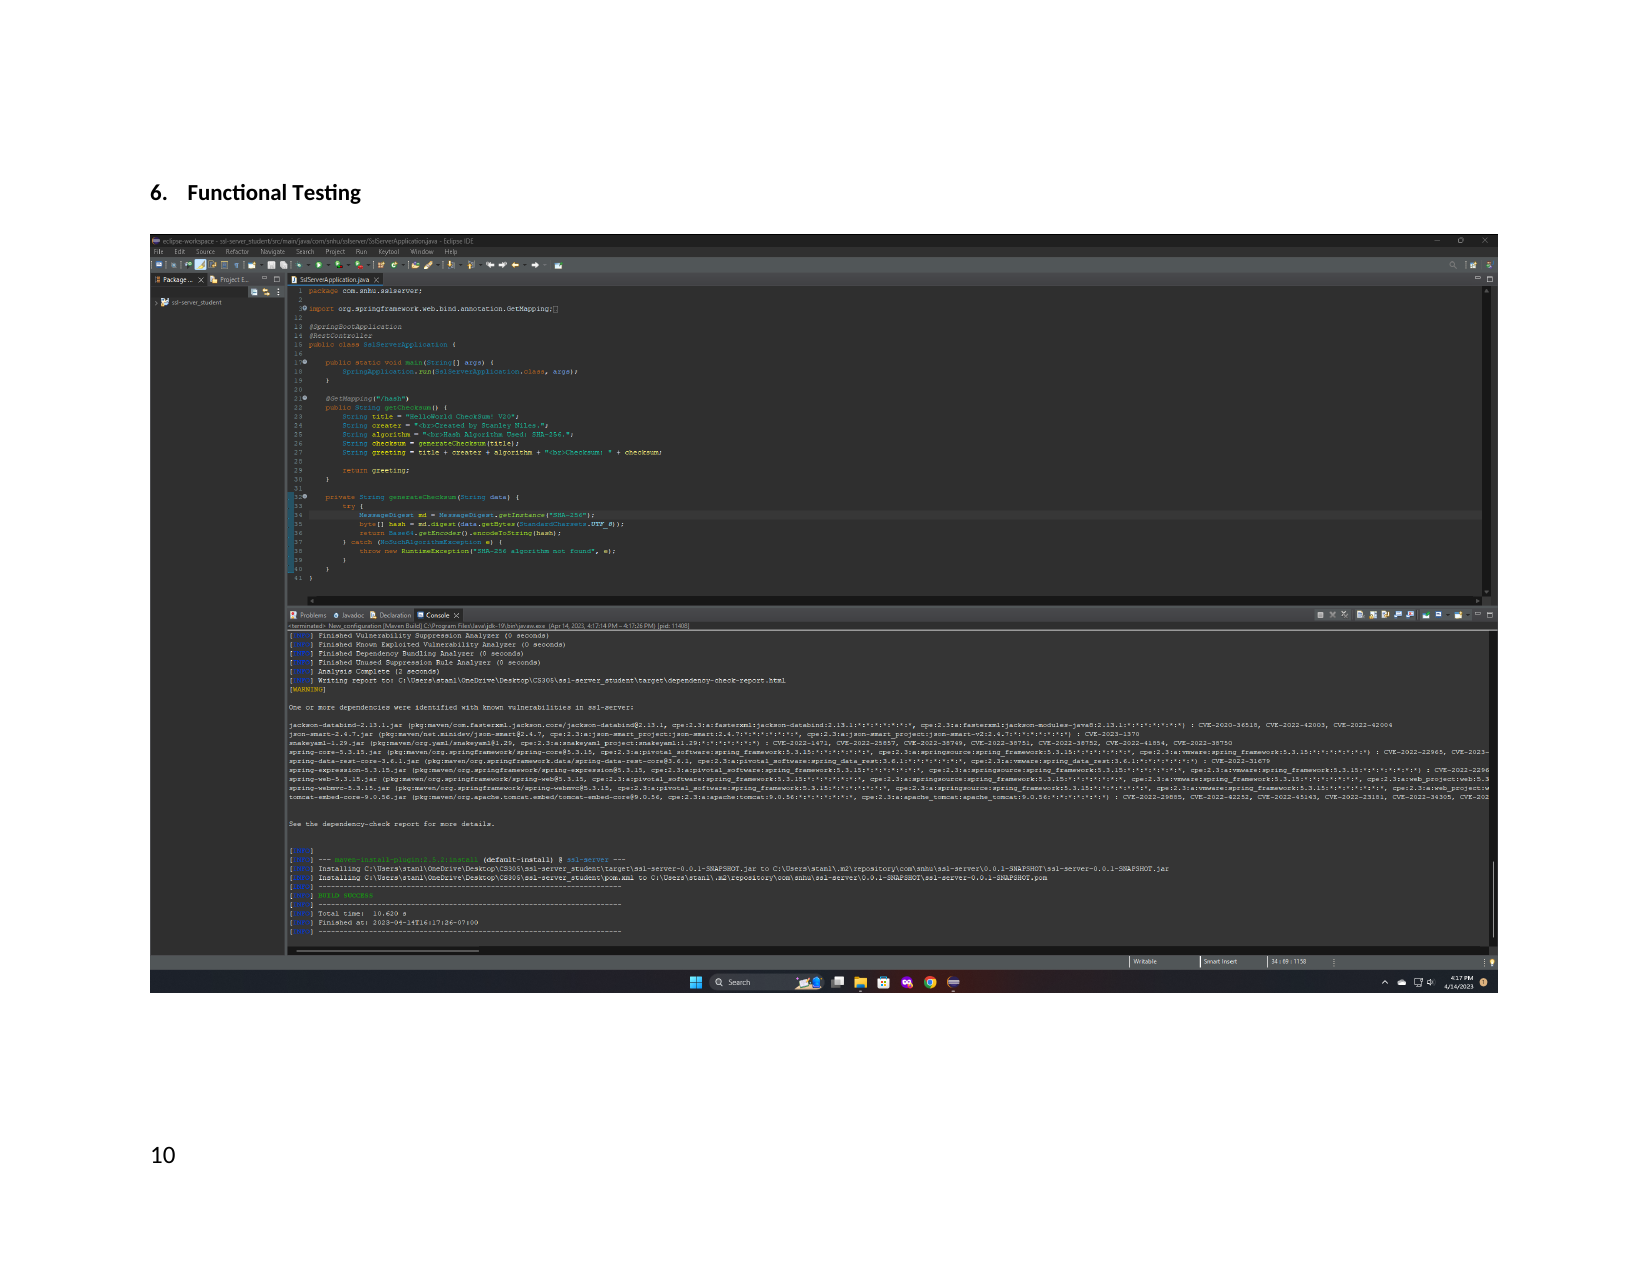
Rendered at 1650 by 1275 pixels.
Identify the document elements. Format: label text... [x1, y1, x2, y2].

picture [150, 234, 1498, 993]
subtitle Functional Testing [150, 178, 1500, 206]
